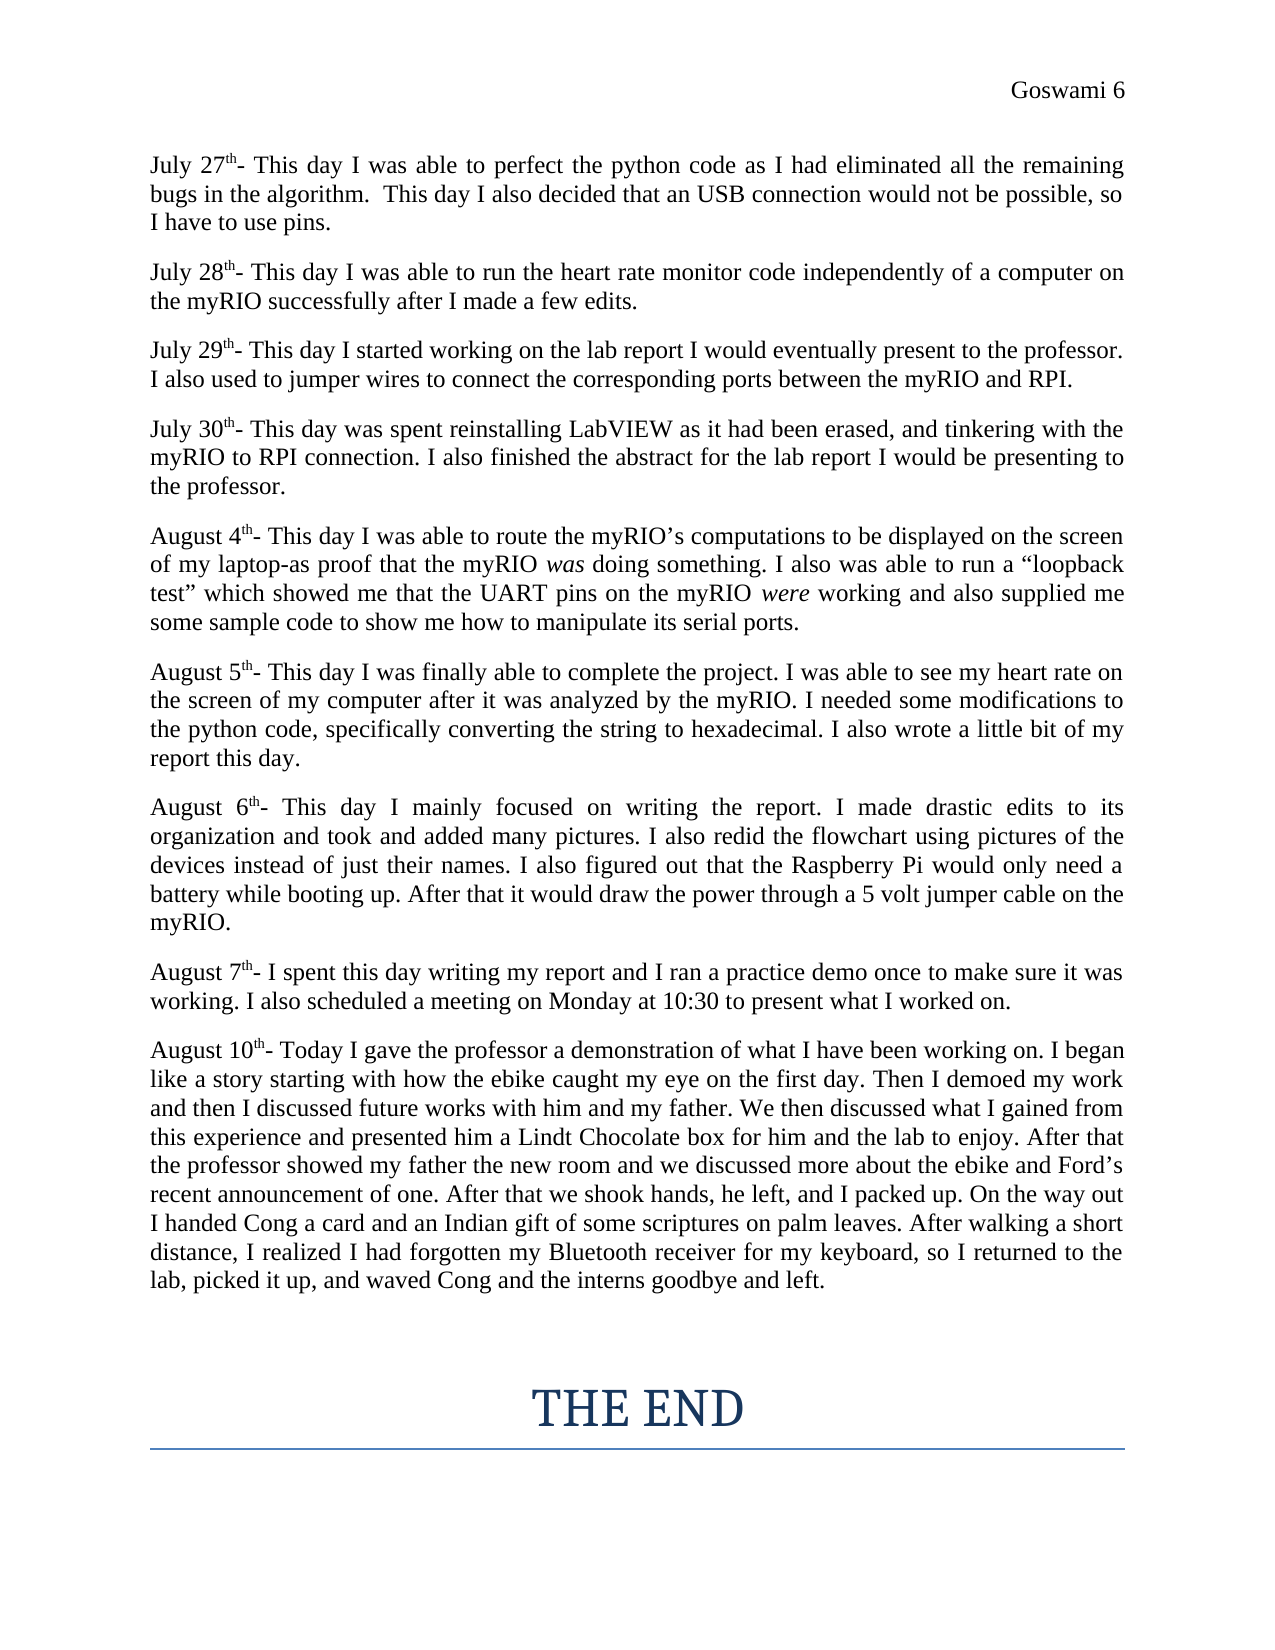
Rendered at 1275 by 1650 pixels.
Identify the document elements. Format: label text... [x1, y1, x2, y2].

text July 30th- This day was spent reinstalling LabVIEW as it had been erased, and tinkering with the myRIO to RPI connection. I also finished the abstract for the lab report I would be presenting to the professor. [150, 414, 1125, 500]
text July 27th- This day I was able to perfect the python code as I had eliminated all the remaining bugs in the algorithm. This day I also decided that an USB connection would not be possible, so I have to use pins. [150, 150, 1125, 236]
text July 29th- This day I started working on the lab report I would eventually present to the professor. I also used to jumper wires to connect the corresponding ports between the myRIO and RPI. [150, 335, 1125, 393]
text August 10th- Today I gave the professor a demonstration of what I have been working on. I began like a story starting with how the ebike caught my eye on the first day. Then I demoed my work and then I discussed future works with him and my father. We then discussed what I gained from this experience and presented him a Lindt Chocolate box for him and the lab to enjoy. After that the professor showed my father the new room and we discussed more about the ebike and Ford’s recent announcement of one. After that we shook hands, he left, and I packed up. On the way out I handed Cong a card and an Indian gift of some scriptures on palm leaves. After walking a short distance, I realized I had forgotten my Bluetooth receiver for my keyboard, so I returned to the lab, picked it up, and waved Cong and the interns goodbye and left. [150, 1035, 1125, 1294]
text August 4th- This day I was able to route the myRIO’s computations to be displayed on the screen of my laptop-as proof that the myRIO was doing something. I also was able to run a “loopback test” which showed me that the UART pins on the myRIO were working and also supplied me some sample code to show me how to manipulate its serial ports. [150, 521, 1125, 636]
text August 5th- This day I was finally able to complete the project. I was able to see my heart rate on the screen of my computer after it was analyzed by the myRIO. I needed some modifications to the python code, specifically converting the string to hexadecimal. I also wrote a little bit of my report this day. [150, 657, 1125, 772]
text August 7th- I spent this day writing my report and I ran a practice demo once to make sure it was working. I also scheduled a meeting on Monday at 10:30 to present what I worked on. [150, 957, 1125, 1014]
title THE END [150, 1377, 1125, 1448]
text July 28th- This day I was able to run the heart rate monitor code independently of a computer on the myRIO successfully after I made a few edits. [150, 257, 1125, 314]
text August 6th- This day I mainly focused on writing the report. I made drastic edits to its organization and took and added many pictures. I also redid the flowchart using pictures of the devices instead of just their names. I also figured out that the Raspberry Pi would only need a battery while booting up. After that it would draw the power through a 5 volt jumper cable on the myRIO. [150, 792, 1125, 936]
